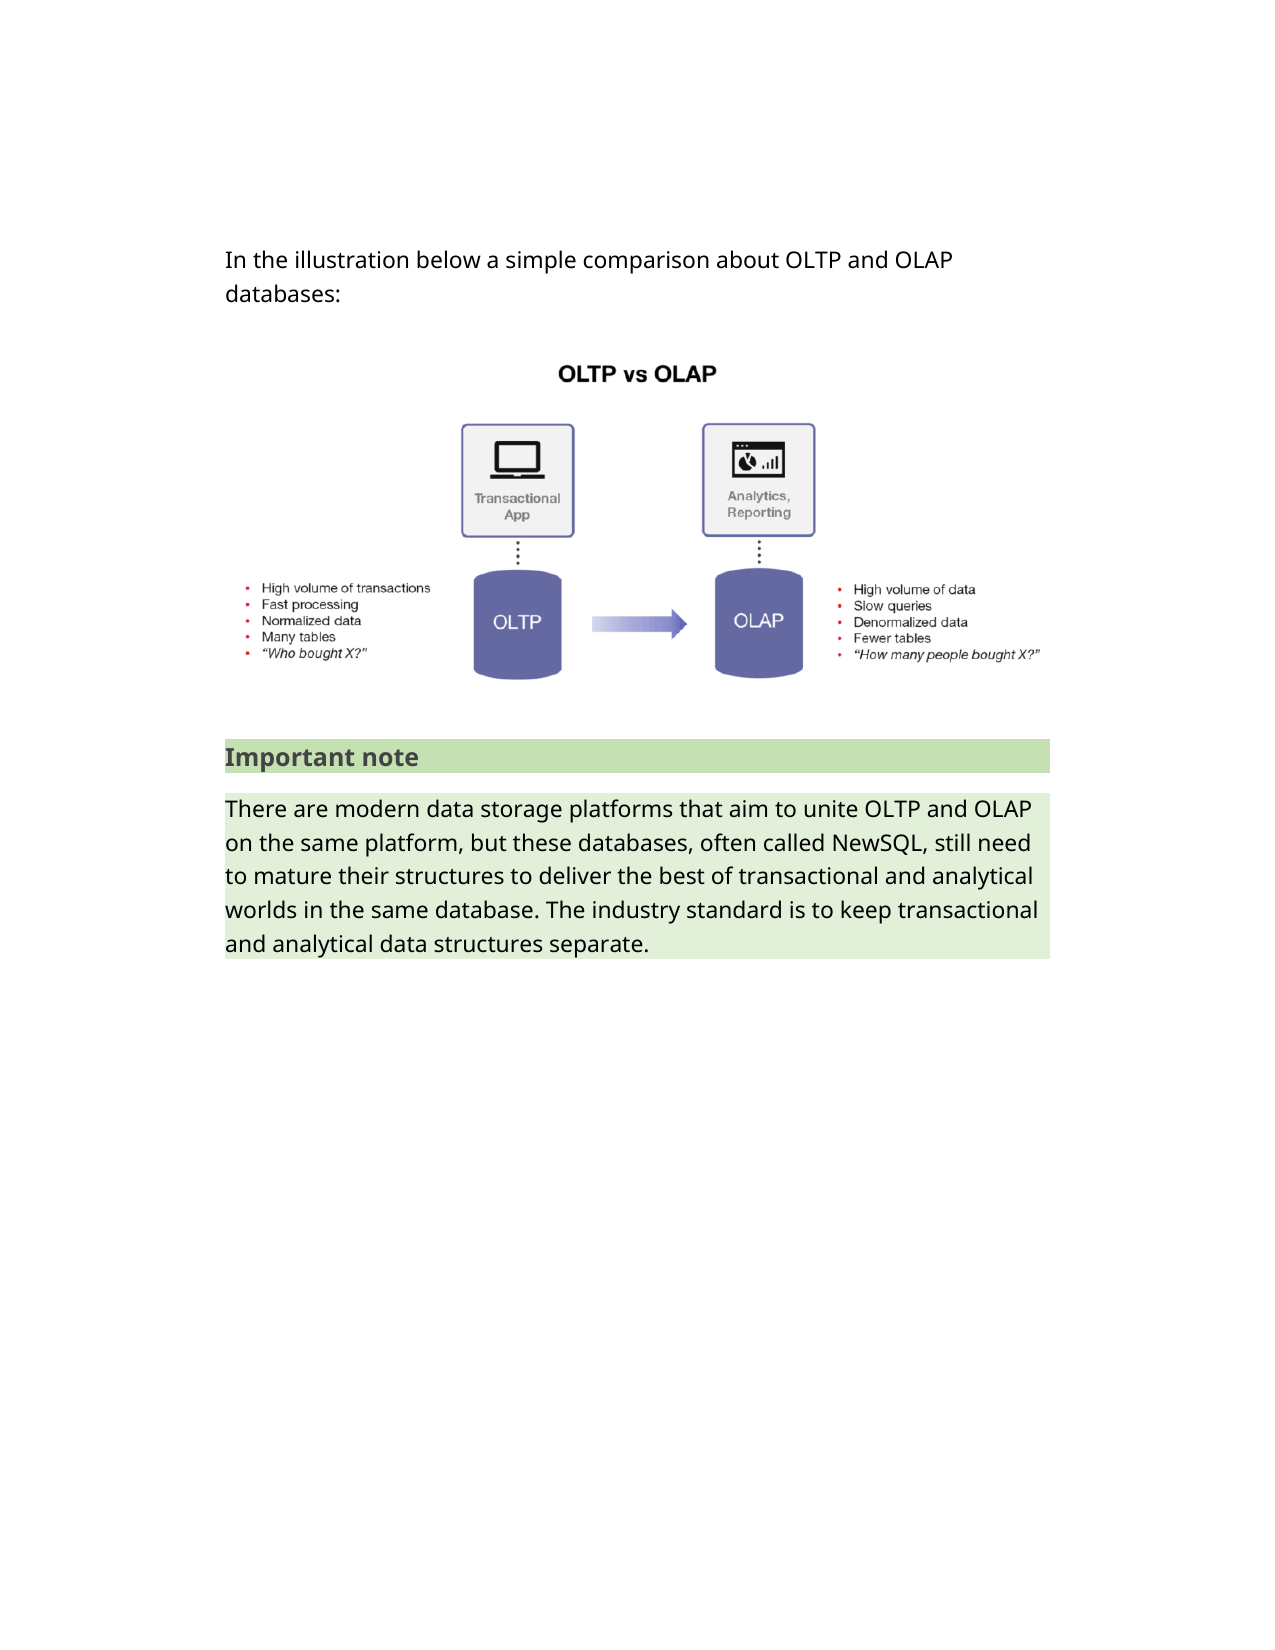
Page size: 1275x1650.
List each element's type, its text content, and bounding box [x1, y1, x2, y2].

text There are modern data storage platforms that aim to unite OLTP and OLAP on the same platform, but these databases, often called NewSQL, still need to mature their structures to deliver the best of transactional and analytical worlds in the same database. The industry standard is to keep transactional and analytical data structures separate. [225, 793, 1050, 959]
text Important note [225, 739, 1050, 773]
text In the illustration below a simple comparison about OLTP and OLAP databases: [225, 244, 1050, 309]
picture [225, 341, 1050, 700]
